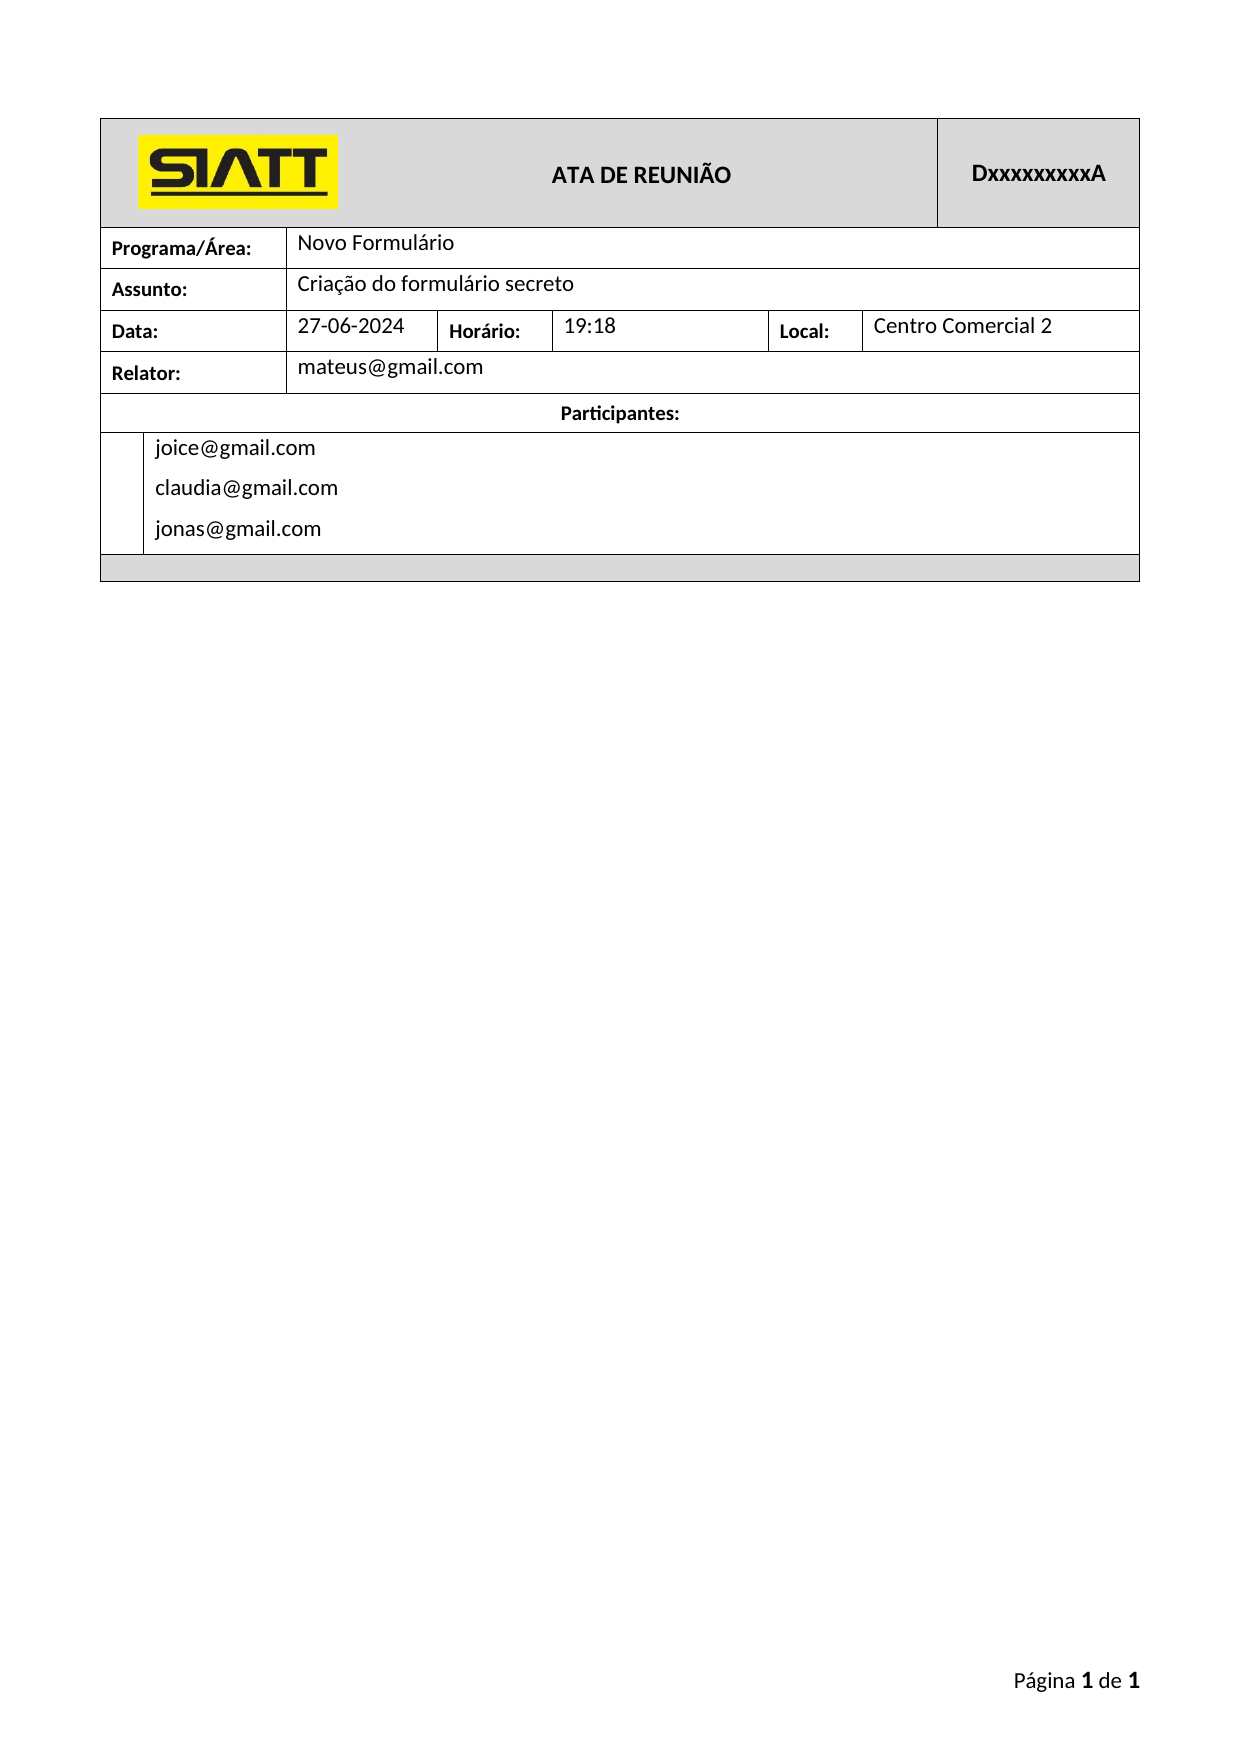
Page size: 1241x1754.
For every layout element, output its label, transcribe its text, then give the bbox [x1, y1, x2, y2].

table_cell Criação do formulário secreto [287, 269, 1139, 310]
table_cell [101, 433, 143, 554]
table_cell [101, 555, 1139, 581]
table_header DxxxxxxxxxA [938, 119, 1139, 227]
table_cell Programa/Área: [101, 228, 286, 268]
table_cell Local: [769, 311, 862, 351]
table_cell Novo Formulário [287, 228, 1139, 268]
table_cell joice@gmail.com claudia@gmail.com jonas@gmail.com [144, 433, 1139, 554]
table_cell Horário: [438, 311, 552, 351]
table_cell Relator: [101, 352, 286, 393]
table_cell Assunto: [101, 269, 286, 310]
table_cell 19:18 [553, 311, 768, 351]
picture [138, 135, 338, 209]
table_header ATA DE REUNIÃO [101, 119, 937, 227]
table_cell 27-06-2024 [287, 311, 437, 351]
table_cell Data: [101, 311, 286, 351]
table_cell mateus@gmail.com [287, 352, 1139, 393]
table_cell Centro Comercial 2 [863, 311, 1139, 351]
table_cell Participantes: [101, 394, 1139, 432]
